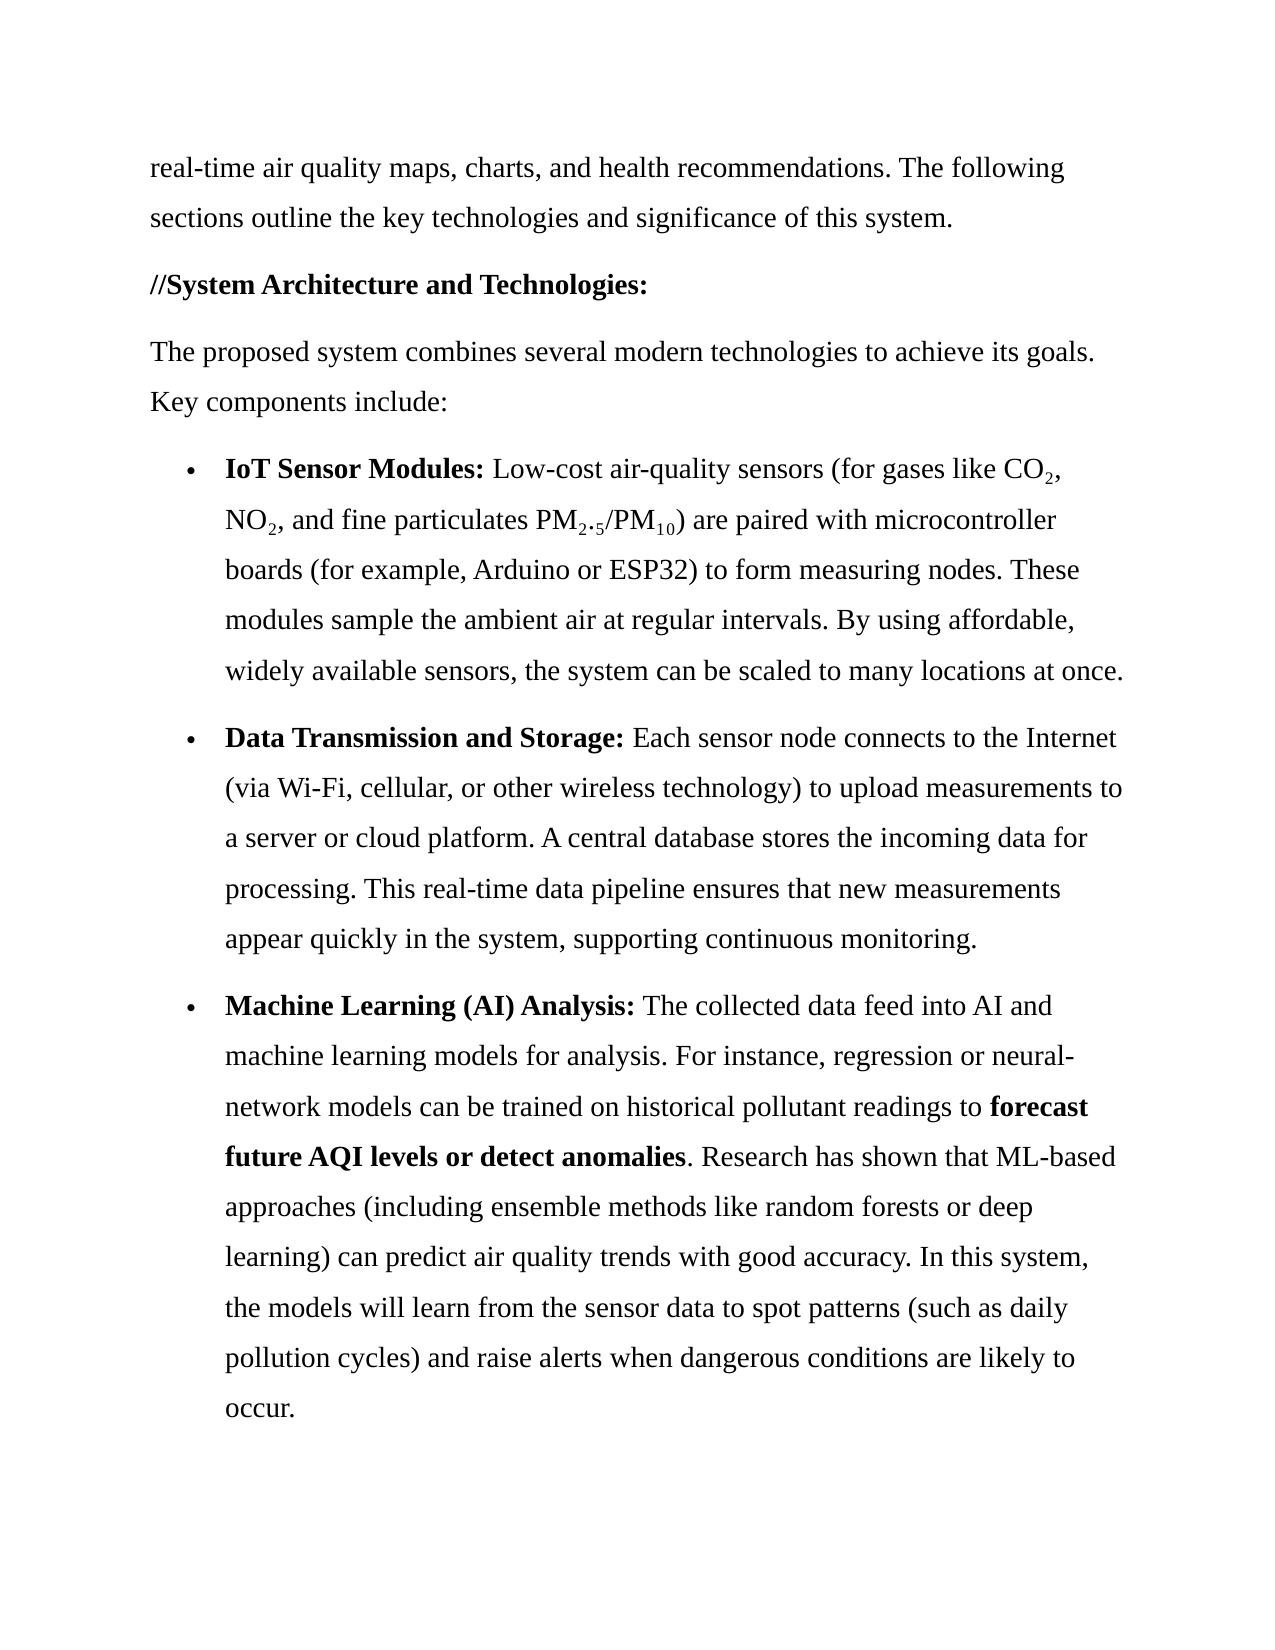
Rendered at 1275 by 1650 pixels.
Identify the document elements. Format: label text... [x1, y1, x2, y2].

text //System Architecture and Technologies: [150, 267, 1125, 301]
list Data Transmission and Storage: Each sensor node connects to the Internet (via Wi-Fi, cellular, or other wireless technology) to upload measurements to a server or cloud platform. A central database stores the incoming data for processing. This real-time data pipeline ensures that new measurements appear quickly in the system, supporting continuous monitoring. [187, 720, 1125, 954]
list Machine Learning (AI) Analysis: The collected data feed into AI and machine learning models for analysis. For instance, regression or neural-network models can be trained on historical pollutant readings to forecast future AQI levels or detect anomalies. Research has shown that ML-based approaches (including ensemble methods like random forests or deep learning) can predict air quality trends with good accuracy. In this system, the models will learn from the sensor data to spot patterns (such as daily pollution cycles) and raise alerts when dangerous conditions are likely to occur. [187, 988, 1125, 1424]
text The proposed system combines several modern technologies to achieve its goals. Key components include: [150, 334, 1125, 418]
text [150, 150, 1125, 234]
list IoT Sensor Modules: Low-cost air-quality sensors (for gases like CO₂, NO₂, and fine particulates PM₂.₅/PM₁₀) are paired with microcontroller boards (for example, Arduino or ESP32) to form measuring nodes. These modules sample the ambient air at regular intervals. By using affordable, widely available sensors, the system can be scaled to many locations at once. [187, 452, 1125, 686]
